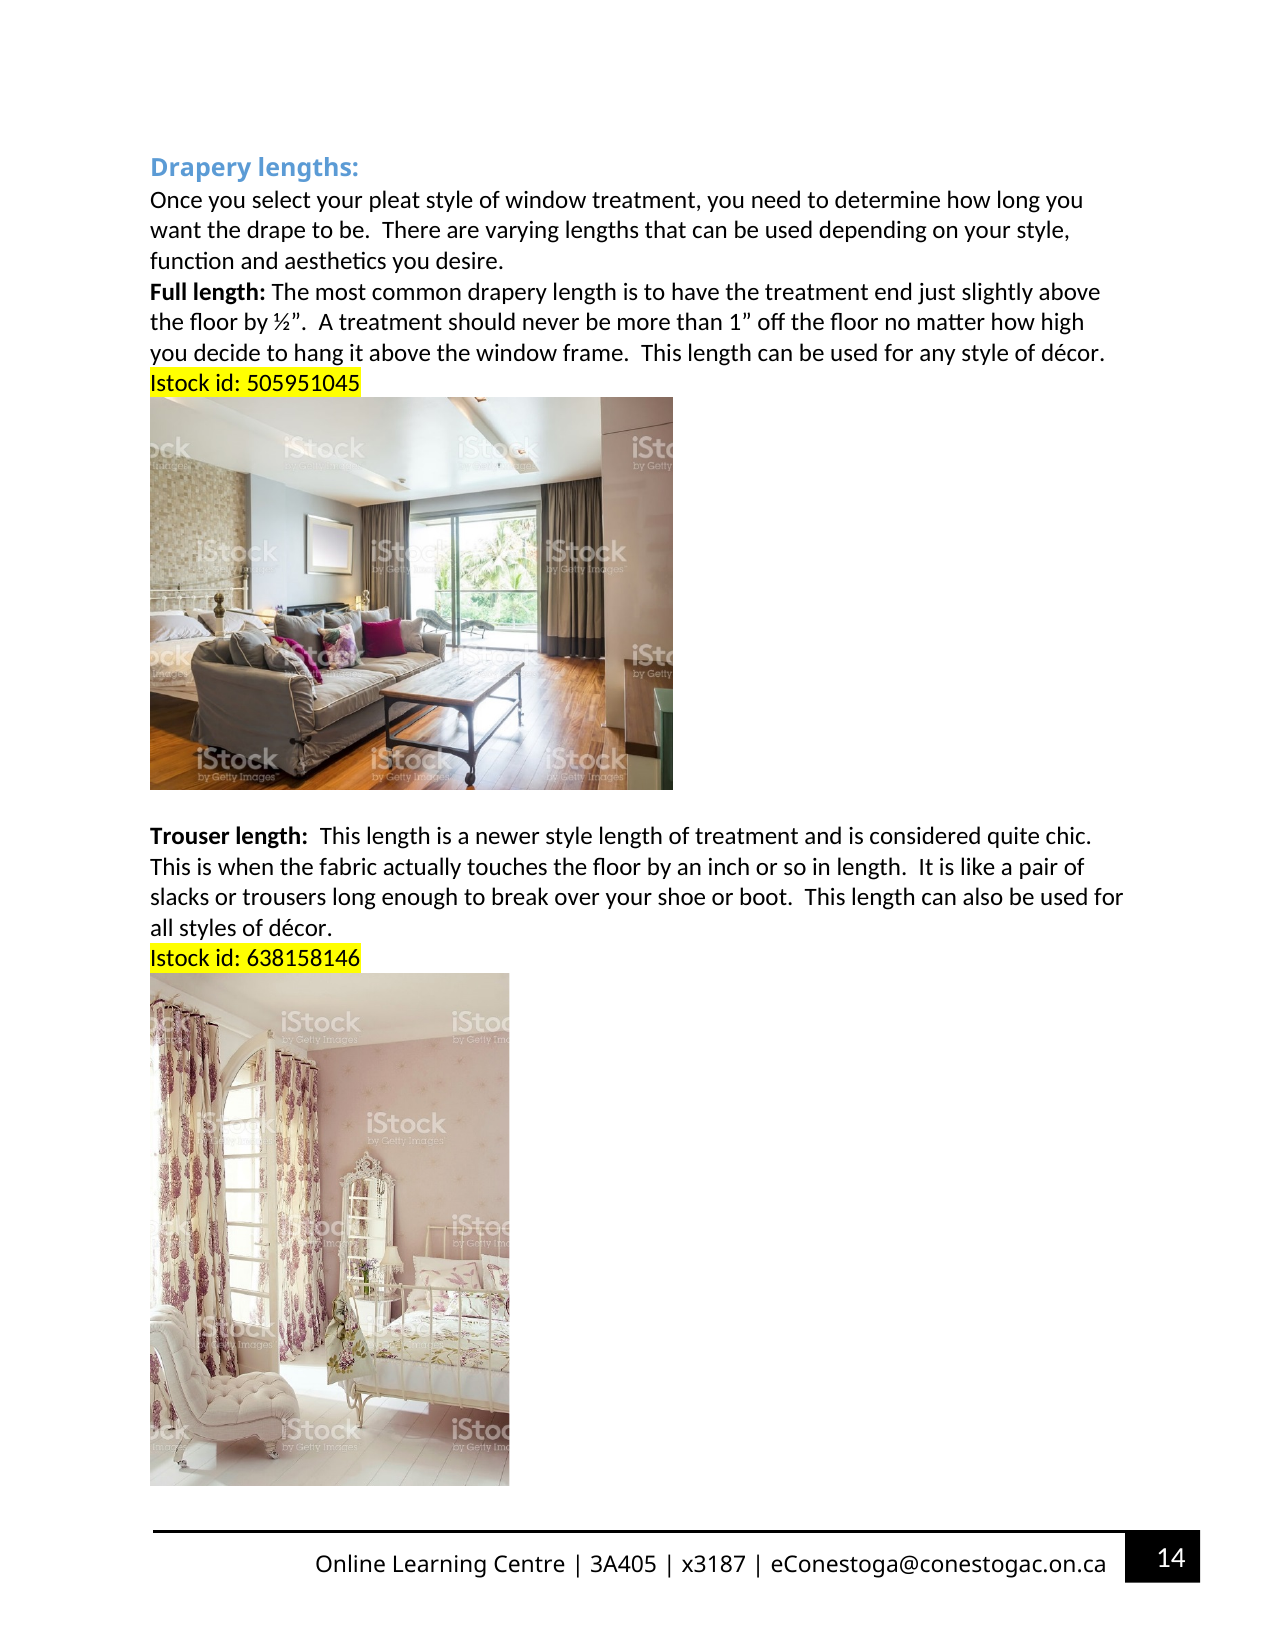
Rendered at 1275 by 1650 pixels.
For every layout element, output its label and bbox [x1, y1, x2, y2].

picture [150, 973, 510, 1486]
picture [150, 397, 673, 790]
